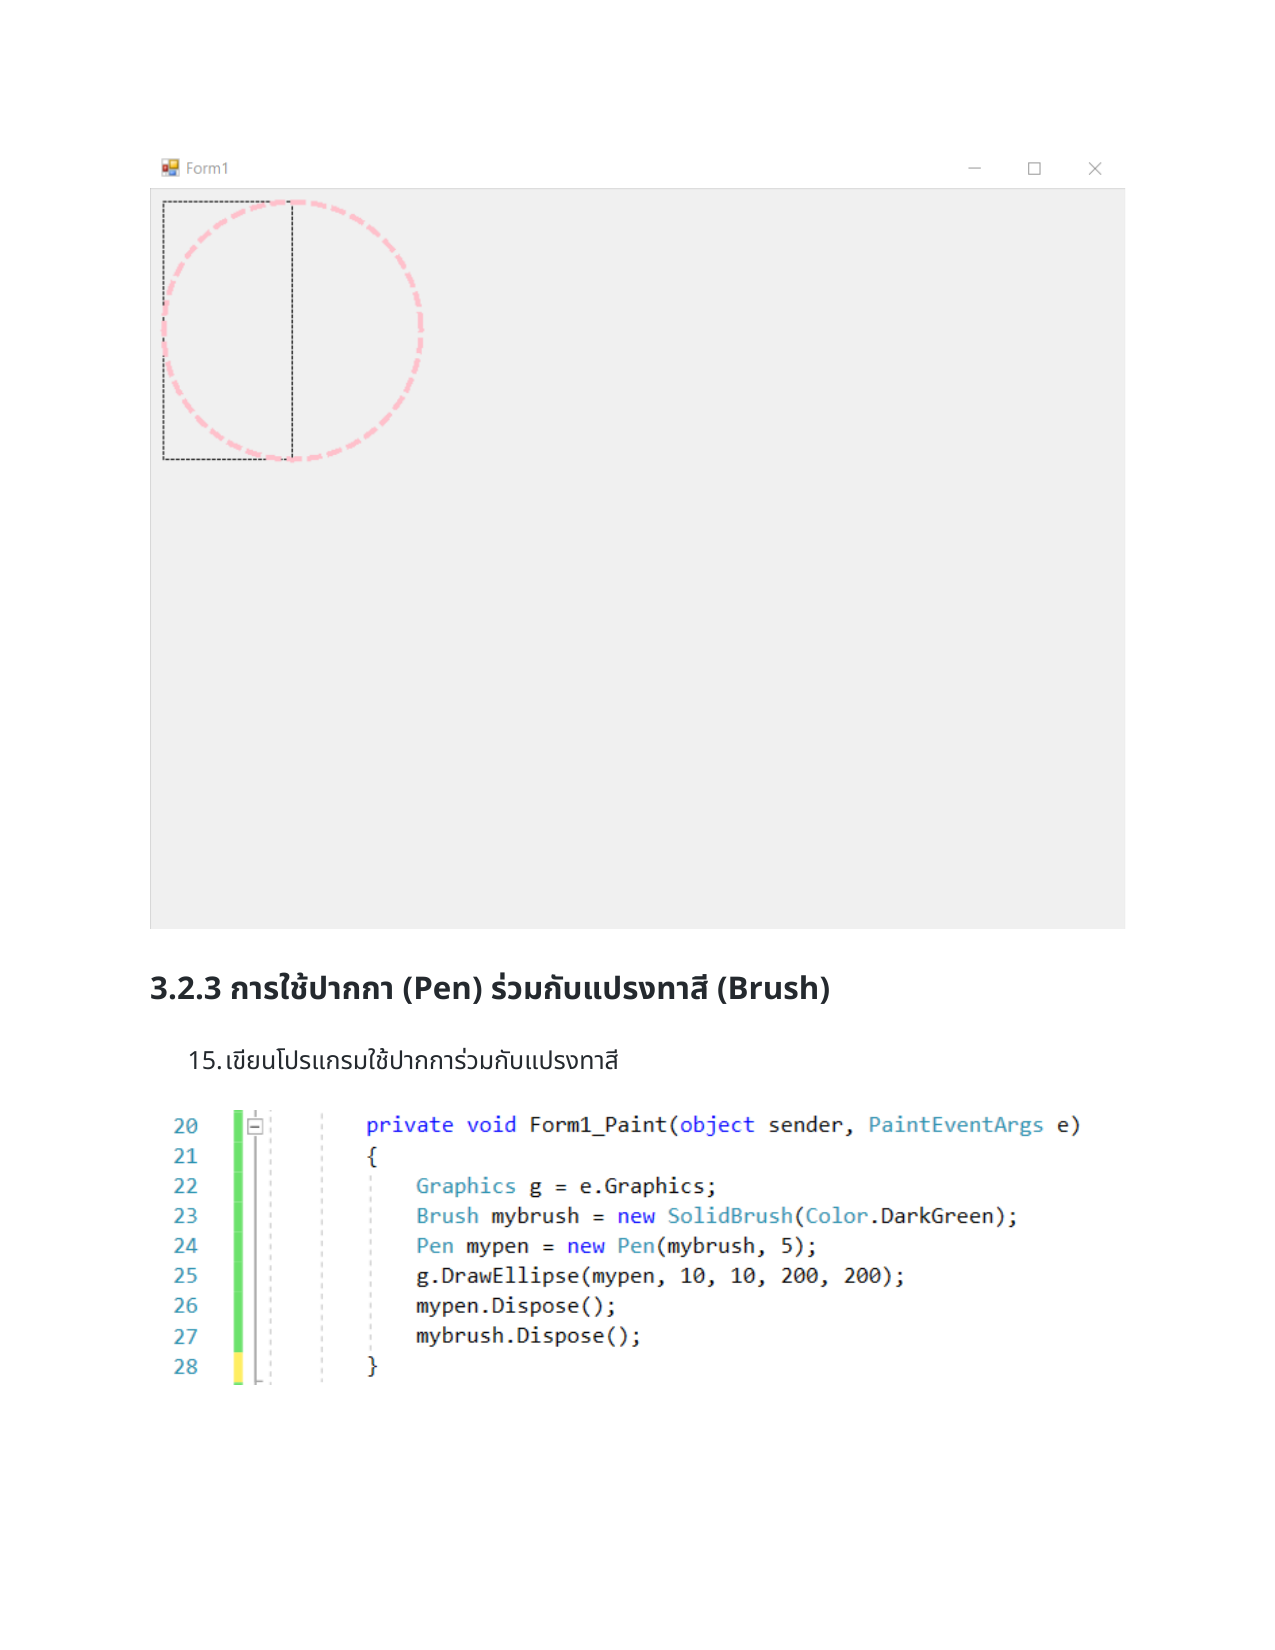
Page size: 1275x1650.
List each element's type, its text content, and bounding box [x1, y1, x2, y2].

picture [150, 1110, 1125, 1385]
picture [150, 150, 1125, 929]
list เขียนโปรแกรมใช้ปากการ่วมกับแปรงทาสี [187, 1043, 1125, 1081]
text 3.2.3 การใช้ปากกา (Pen) ร่วมกับแปรงทาสี (Brush) [150, 966, 1125, 1013]
